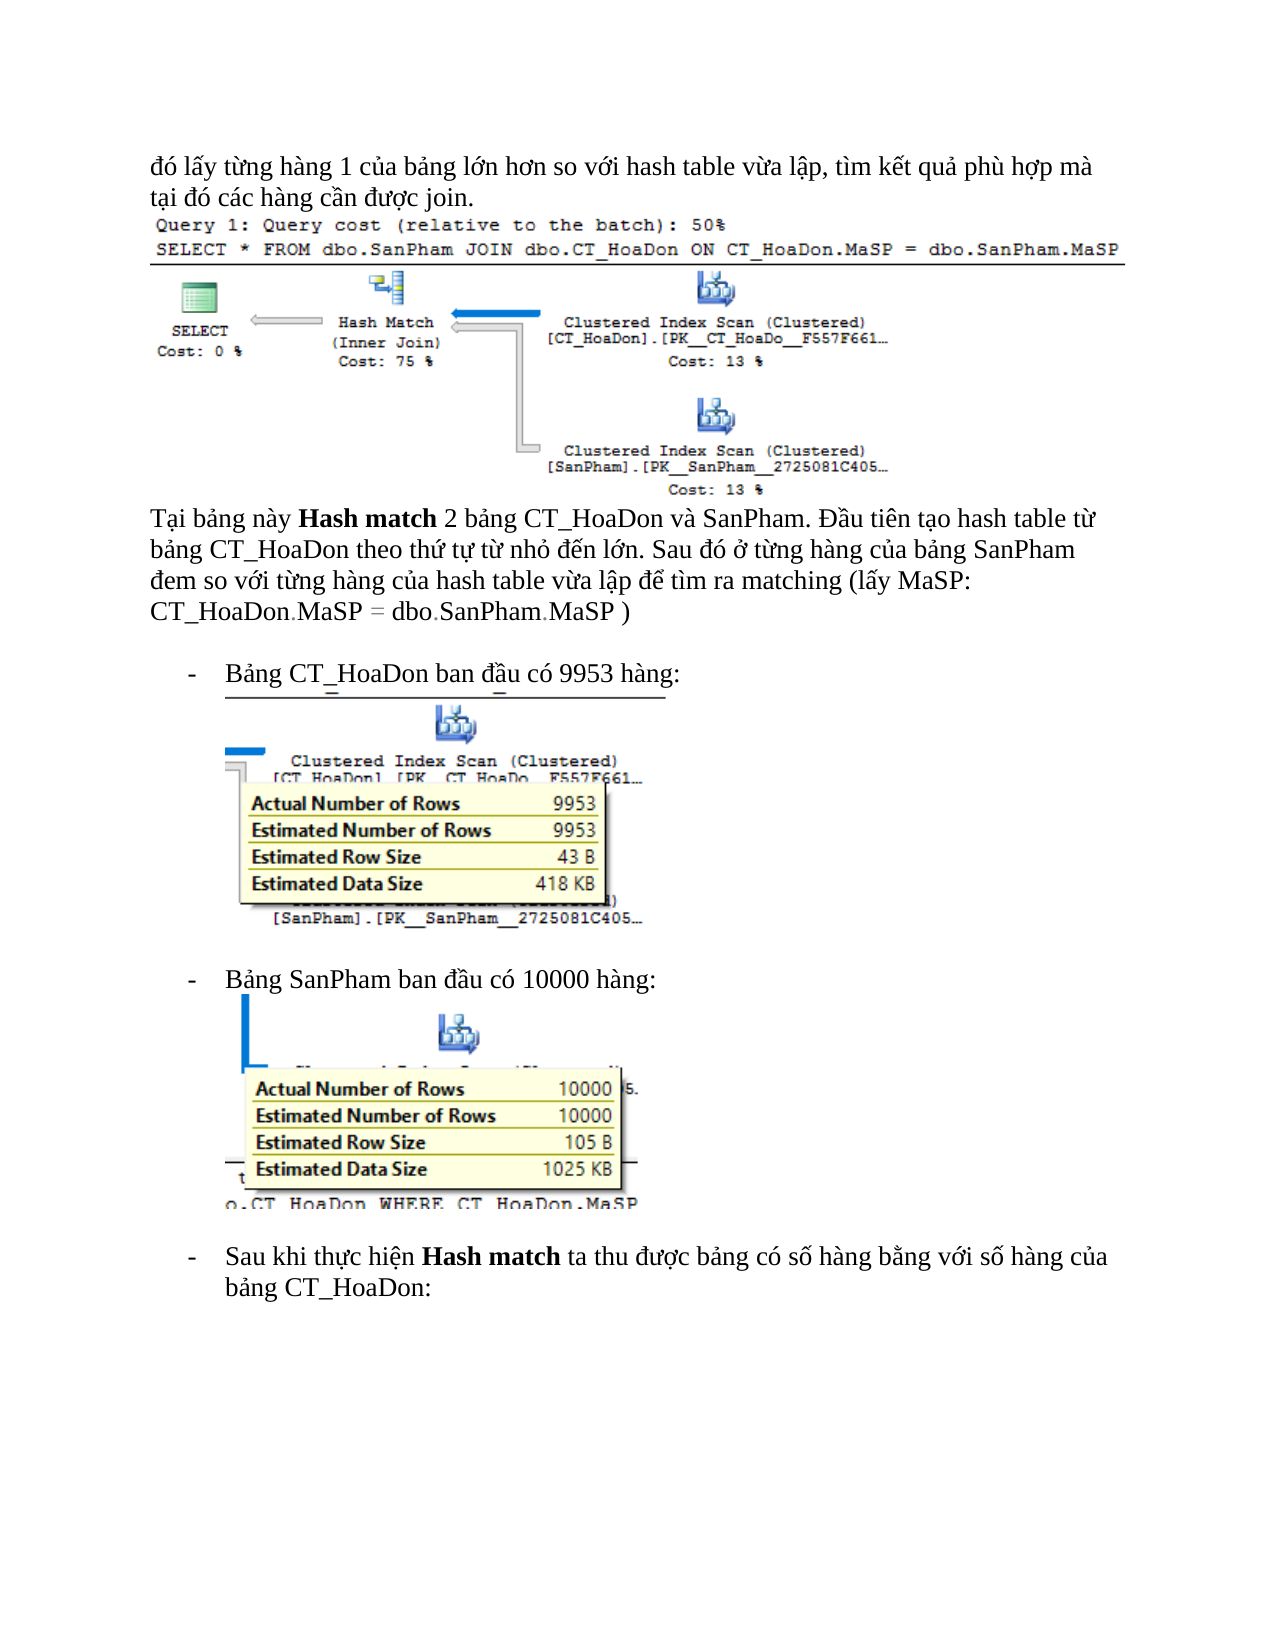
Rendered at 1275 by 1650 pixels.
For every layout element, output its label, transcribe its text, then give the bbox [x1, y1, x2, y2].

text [150, 150, 1125, 212]
list Bảng CT_HoaDon ban đầu có 9953 hàng: [187, 657, 1125, 689]
picture [225, 688, 666, 933]
list Bảng SanPham ban đầu có 10000 hàng: [187, 963, 1125, 995]
text Tại bảng này Hash match 2 bảng CT_HoaDon và SanPham. Đầu tiên tạo hash table từ bảng CT_HoaDon theo thứ tự từ nhỏ đến lớn. Sau đó ở từng hàng của bảng SanPham đem so với từng hàng của hash table vừa lập để tìm ra matching (lấy MaSP: CT_HoaDon.MaSP = dbo.SanPham.MaSP ) [150, 502, 1125, 626]
picture [225, 994, 638, 1209]
list Sau khi thực hiện Hash match ta thu được bảng có số hàng bằng với số hàng của bảng CT_HoaDon: [187, 1240, 1125, 1302]
picture [150, 212, 1125, 502]
